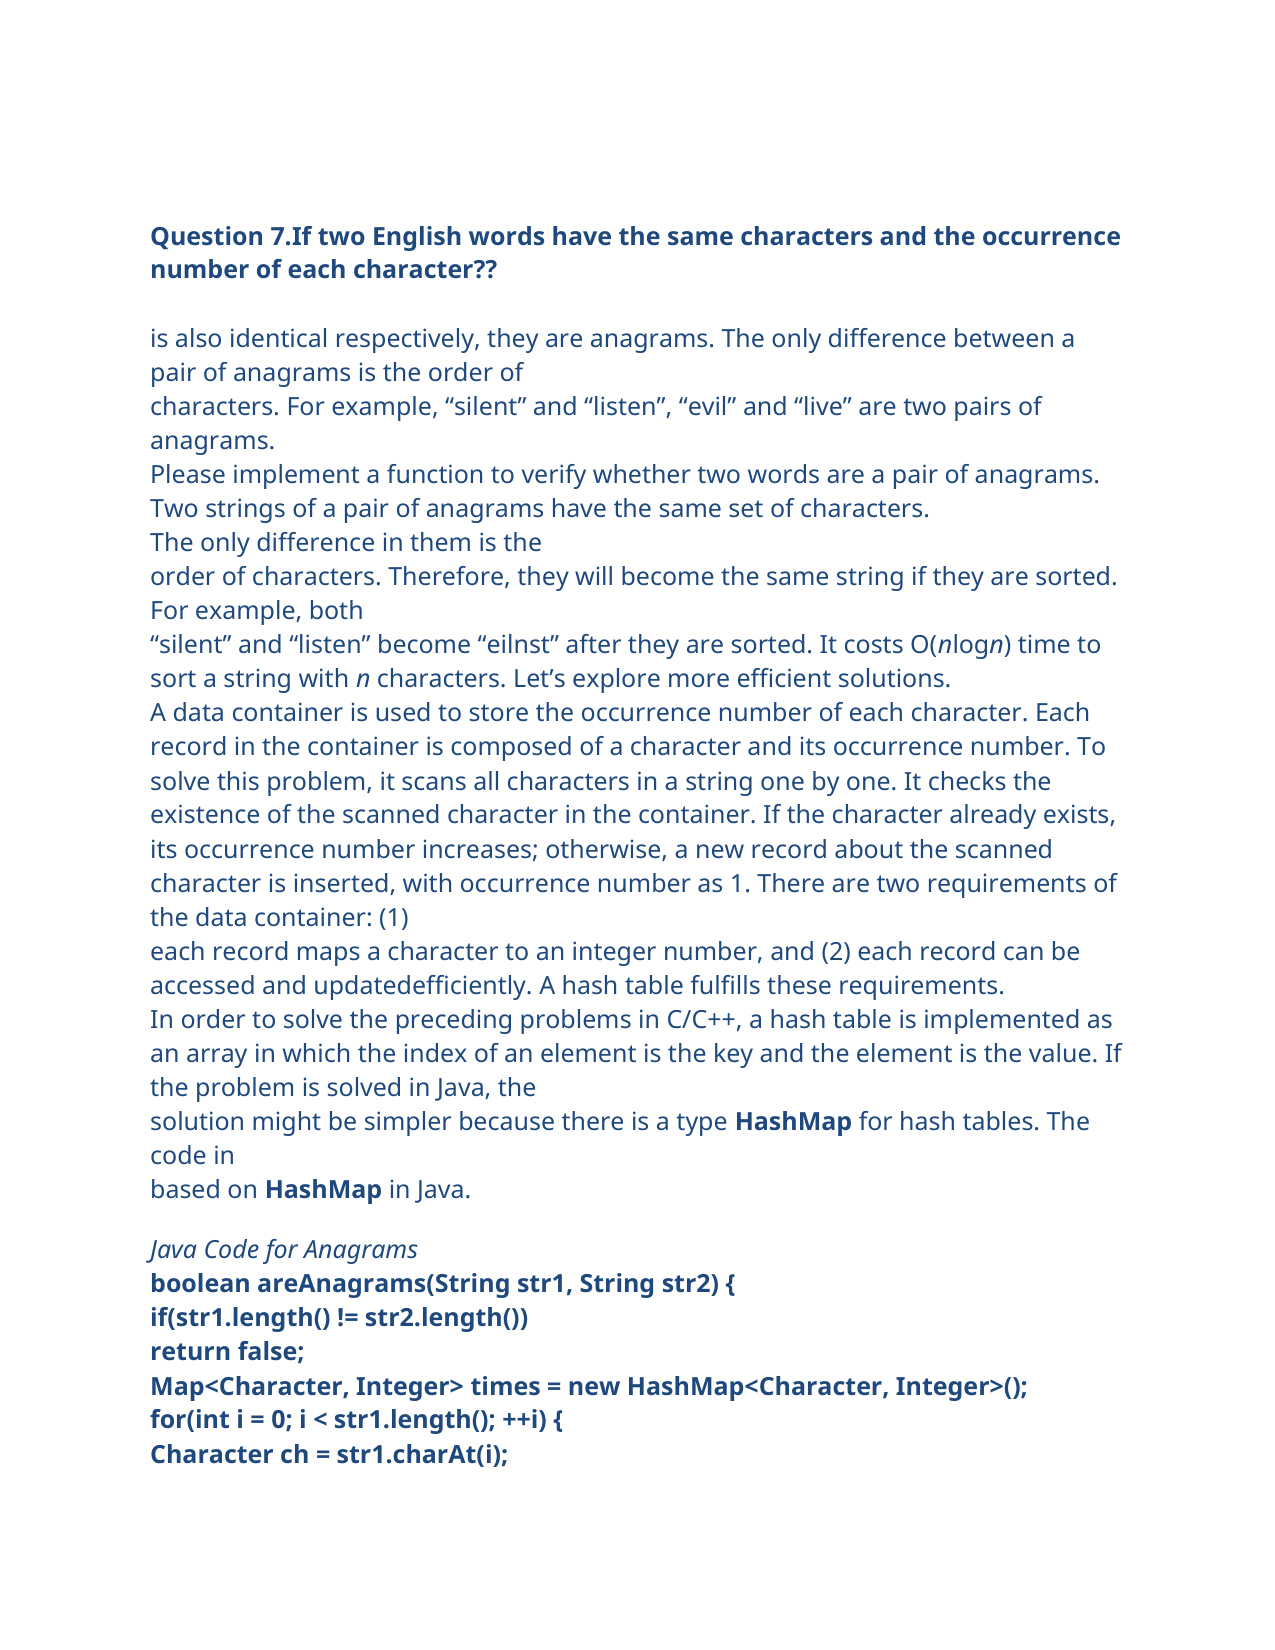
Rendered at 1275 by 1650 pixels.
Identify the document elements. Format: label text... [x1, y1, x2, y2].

text Question 7.If two English words have the same characters and the occurrence number of each character?? [150, 218, 1125, 286]
text based on HashMap in Java. [150, 1172, 1125, 1206]
text In order to solve the preceding problems in C/C++, a hash table is implemented as an array in which the index of an element is the key and the element is the value. If the problem is solved in Java, the [150, 1002, 1125, 1104]
text Please implement a function to verify whether two words are a pair of anagrams. [150, 457, 1125, 491]
text order of characters. Therefore, they will become the same string if they are sorted. For example, both [150, 559, 1125, 627]
text A data container is used to store the occurrence number of each character. Each record in the container is composed of a character and its occurrence number. To solve this problem, it scans all characters in a string one by one. It checks the existence of the scanned character in the container. If the character already exists, its occurrence number increases; otherwise, a new record about the scanned character is inserted, with occurrence number as 1. There are two requirements of the data container: (1) [150, 695, 1125, 933]
text if(str1.length() != str2.length()) [150, 1300, 1125, 1334]
text each record maps a character to an integer number, and (2) each record can be accessed and updatedefficiently. A hash table fulfills these requirements. [150, 933, 1125, 1002]
text return false; [150, 1334, 1125, 1368]
text Java Code for Anagrams [150, 1232, 1125, 1266]
text for(int i = 0; i < str1.length(); ++i) { [150, 1402, 1125, 1436]
text The only difference in them is the [150, 525, 1125, 559]
text solution might be simpler because there is a type HashMap for hash tables. The code in [150, 1104, 1125, 1172]
text “silent” and “listen” become “eilnst” after they are sorted. It costs O(nlogn) time to sort a string with n characters. Let’s explore more efficient solutions. [150, 627, 1125, 695]
text characters. For example, “silent” and “listen”, “evil” and “live” are two pairs of anagrams. [150, 388, 1125, 457]
text Map<Character, Integer> times = new HashMap<Character, Integer>(); [150, 1368, 1125, 1402]
text boolean areAnagrams(String str1, String str2) { [150, 1266, 1125, 1300]
text Two strings of a pair of anagrams have the same set of characters. [150, 491, 1125, 525]
text Character ch = str1.charAt(i); [150, 1436, 1125, 1470]
text is also identical respectively, they are anagrams. The only difference between a pair of anagrams is the order of [150, 320, 1125, 388]
